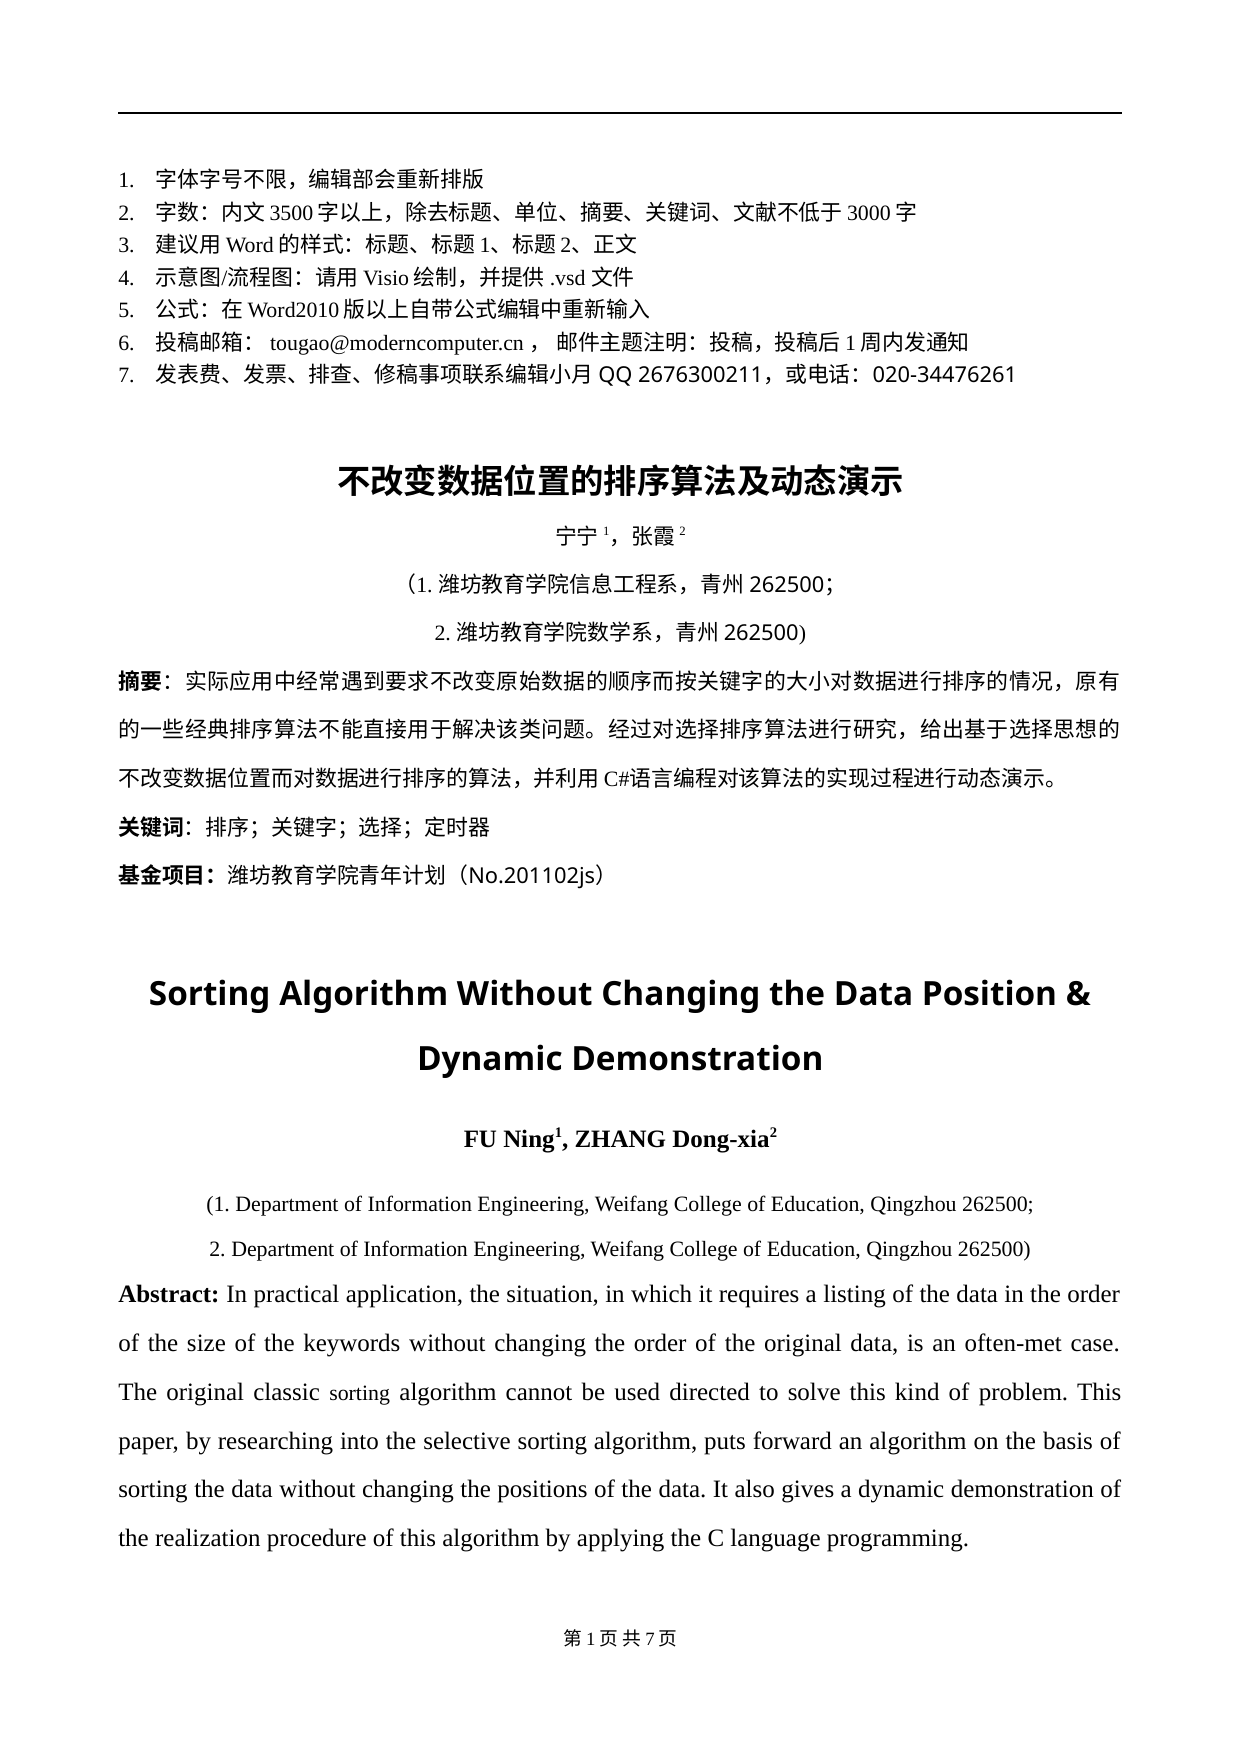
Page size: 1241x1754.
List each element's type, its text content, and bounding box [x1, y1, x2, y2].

text (1. Department of Information Engineering, Weifang College of Education, Qingzhou 262500; [118, 1187, 1122, 1220]
list 示意图/流程图：请用Visio绘制，并提供 .vsd 文件 [118, 259, 1122, 292]
list 公式：在Word2010版以上自带公式编辑中重新输入 [118, 292, 1122, 324]
list 字数：内文3500字以上，除去标题、单位、摘要、关键词、文献不低于3000字 [118, 194, 1122, 227]
list 建议用Word的样式：标题、标题1、标题2、正文 [118, 227, 1122, 259]
text Abstract: In practical application, the situation, in which it requires a listing of the data in the order of the size of the keywords without changing the order of the original data, is an often-met case. The original classic sorting algorithm cannot be used directed to solve this kind of problem. This paper, by researching into the selective sorting algorithm, puts forward an algorithm on the basis of sorting the data without changing the positions of the data. It also gives a dynamic demonstration of the realization procedure of this algorithm by applying the C language programming. [118, 1278, 1122, 1554]
list 投稿邮箱： tougao@moderncomputer.cn ， 邮件主题注明：投稿，投稿后1周内发通知 [118, 324, 1122, 357]
title Sorting Algorithm Without Changing the Data Position & Dynamic Demonstration [118, 960, 1122, 1090]
list 发表费、发票、排查、修稿事项联系编辑小月 QQ 2676300211，或电话：020-34476261 [118, 357, 1122, 389]
text 2. 潍坊教育学院数学系，青州 262500) [118, 615, 1122, 647]
text 2. Department of Information Engineering, Weifang College of Education, Qingzhou 262500) [118, 1233, 1122, 1265]
text 关键词：排序；关键字；选择；定时器 [118, 809, 1122, 842]
text 宁宁1，张霞2 [118, 518, 1122, 551]
text FU Ning1, ZHANG Dong-xia2 [118, 1122, 1122, 1155]
text （1. 潍坊教育学院信息工程系，青州 262500； [118, 567, 1122, 599]
text 基金项目：潍坊教育学院青年计划（No.201102js） [118, 857, 1122, 890]
title 不改变数据位置的排序算法及动态演示 [118, 447, 1122, 512]
list 字体字号不限，编辑部会重新排版 [118, 162, 1122, 194]
text 摘要：实际应用中经常遇到要求不改变原始数据的顺序而按关键字的大小对数据进行排序的情况，原有的一些经典排序算法不能直接用于解决该类问题。经过对选择排序算法进行研究，给出基于选择思想的不改变数据位置而对数据进行排序的算法，并利用C#语言编程对该算法的实现过程进行动态演示。 [118, 663, 1122, 793]
